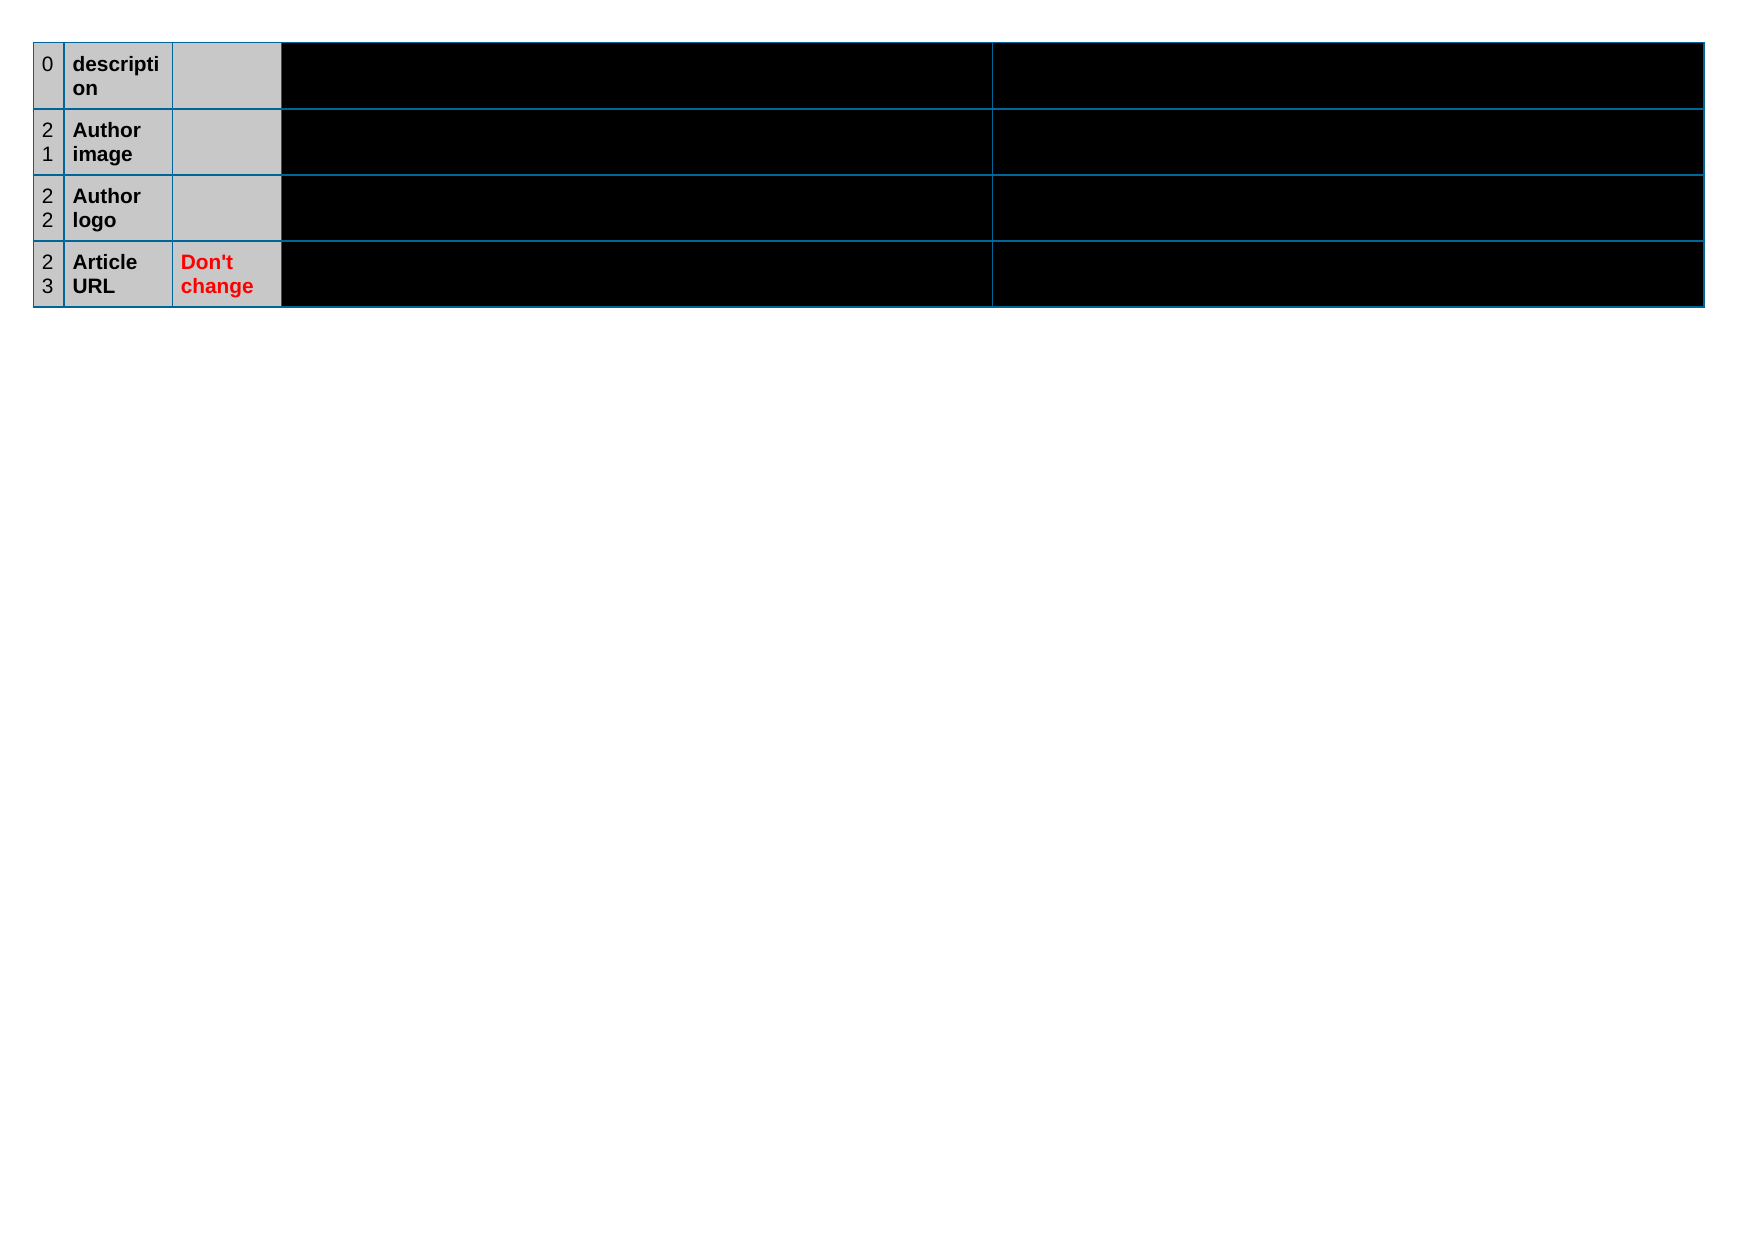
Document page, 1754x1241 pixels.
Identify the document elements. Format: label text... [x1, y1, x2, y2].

table_cell [282, 110, 992, 174]
table_cell Author logo [65, 176, 172, 240]
table_cell 23 [34, 242, 63, 306]
table_cell [993, 242, 1703, 306]
table_cell [993, 176, 1703, 240]
table_cell Author image [65, 110, 172, 174]
table_cell 20 [34, 43, 63, 108]
table_cell Don't change [173, 242, 281, 306]
table_cell [282, 242, 992, 306]
table_cell 21 [34, 110, 63, 174]
table_cell [173, 176, 281, 240]
table_cell Article URL [65, 242, 172, 306]
table_cell [993, 110, 1703, 174]
table_cell Author description [65, 43, 172, 108]
table_cell [282, 176, 992, 240]
table_cell 22 [34, 176, 63, 240]
table_cell [993, 43, 1703, 108]
table_cell [173, 43, 281, 108]
table_cell [282, 43, 992, 108]
table_cell [173, 110, 281, 174]
